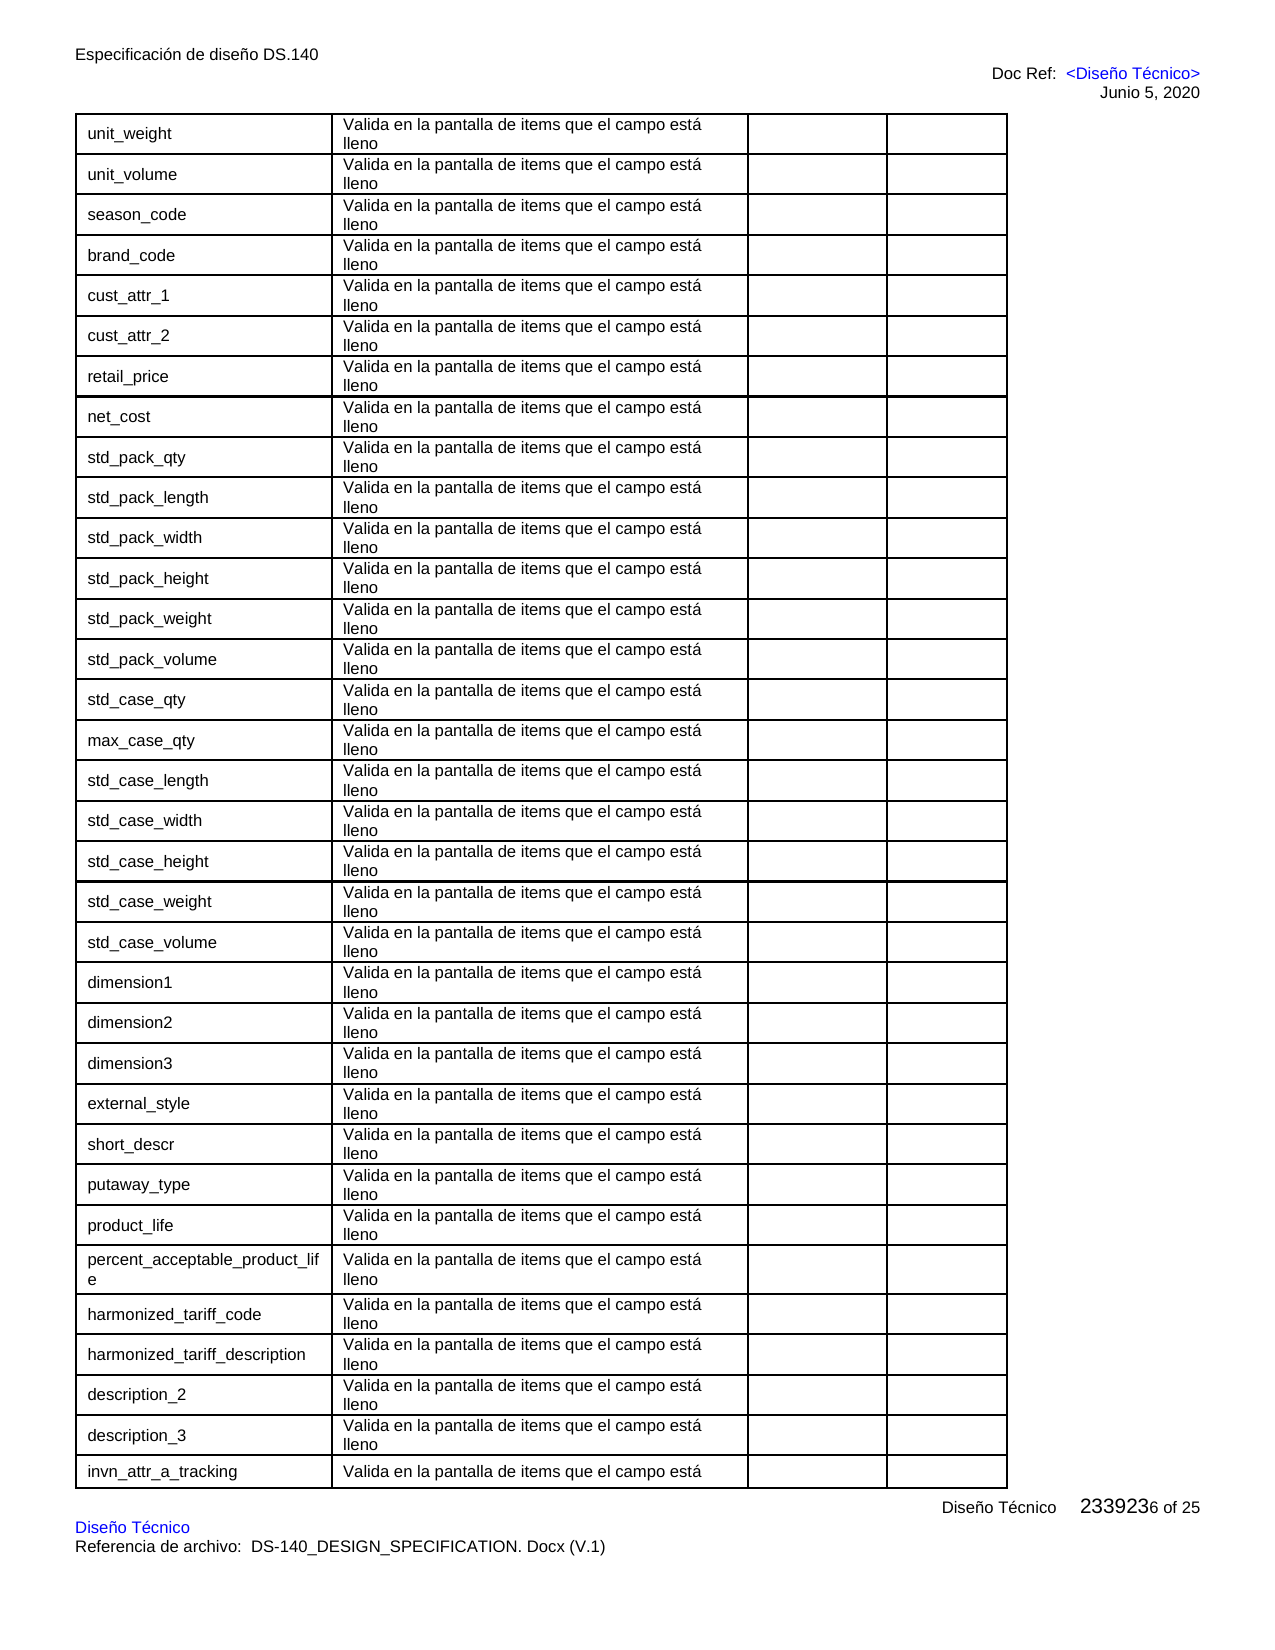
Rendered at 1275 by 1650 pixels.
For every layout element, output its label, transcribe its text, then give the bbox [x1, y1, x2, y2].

table_cell [888, 559, 1006, 597]
table_cell [749, 1376, 886, 1414]
table_cell [749, 680, 886, 719]
table_cell std_case_volume [77, 923, 331, 961]
table_cell [749, 721, 886, 759]
table_cell std_pack_weight [77, 600, 331, 638]
table_cell Valida en la pantalla de items que el campo está lleno [333, 317, 747, 355]
table_cell [888, 761, 1006, 799]
table_cell cust_attr_1 [77, 276, 331, 314]
table_cell [888, 923, 1006, 961]
table_cell [749, 761, 886, 799]
table_cell [888, 600, 1006, 638]
table_cell [888, 1085, 1006, 1123]
table_cell [888, 883, 1006, 921]
table_cell [888, 1376, 1006, 1414]
table_cell [749, 1246, 886, 1293]
table_cell Valida en la pantalla de items que el campo está lleno [333, 1004, 747, 1042]
table_cell [749, 195, 886, 234]
table_cell Valida en la pantalla de items que el campo está lleno [333, 802, 747, 840]
table_cell [888, 317, 1006, 355]
table_cell Valida en la pantalla de items que el campo está lleno [333, 559, 747, 597]
table_cell [888, 1165, 1006, 1204]
table_cell [888, 478, 1006, 517]
table_cell std_pack_height [77, 559, 331, 597]
table_cell [888, 802, 1006, 840]
table_cell std_pack_width [77, 519, 331, 557]
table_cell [333, 1416, 747, 1454]
table_cell [749, 1044, 886, 1082]
table_cell [749, 1335, 886, 1373]
table_cell std_pack_qty [77, 438, 331, 476]
table_cell [749, 155, 886, 193]
table_cell [749, 1456, 886, 1487]
table_cell dimension1 [77, 963, 331, 1002]
table_cell std_case_length [77, 761, 331, 799]
table_cell dimension3 [77, 1044, 331, 1082]
table_cell [888, 276, 1006, 314]
table_cell retail_price [77, 357, 331, 395]
table_cell [888, 1206, 1006, 1244]
table_cell [749, 640, 886, 678]
table_cell [749, 276, 886, 314]
table_cell [888, 1456, 1006, 1487]
table_cell [749, 923, 886, 961]
table_cell std_pack_volume [77, 640, 331, 678]
table_cell net_cost [77, 398, 331, 436]
table_cell [749, 1004, 886, 1042]
table_cell [749, 115, 886, 153]
table_cell [749, 1416, 886, 1454]
table_cell Valida en la pantalla de items que el campo está lleno [333, 680, 747, 719]
table_cell [888, 1246, 1006, 1293]
table_cell Valida en la pantalla de items que el campo está lleno [333, 761, 747, 799]
table_cell Valida en la pantalla de items que el campo está lleno [333, 438, 747, 476]
table_cell season_code [77, 195, 331, 234]
table_cell Valida en la pantalla de items que el campo está lleno [333, 1295, 747, 1333]
table_cell unit_weight [77, 115, 331, 153]
table_cell std_pack_length [77, 478, 331, 517]
table_cell Valida en la pantalla de items que el campo está lleno [333, 721, 747, 759]
table_cell product_life [77, 1206, 331, 1244]
table_cell cust_attr_2 [77, 317, 331, 355]
table_cell [749, 317, 886, 355]
table_cell [749, 478, 886, 517]
table_cell short_descr [77, 1125, 331, 1163]
table_cell description_3 [77, 1416, 331, 1454]
table_cell [888, 680, 1006, 719]
table_cell Valida en la pantalla de items que el campo está lleno [333, 357, 747, 395]
table_cell Valida en la pantalla de items que el campo está lleno [333, 1165, 747, 1204]
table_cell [333, 195, 747, 234]
table_cell Valida en la pantalla de items que el campo está lleno [333, 883, 747, 921]
table_cell [888, 1295, 1006, 1333]
table_cell [749, 398, 886, 436]
table_cell unit_volume [77, 155, 331, 193]
table_cell std_case_height [77, 842, 331, 880]
table_cell Valida en la pantalla de items que el campo está lleno [333, 1125, 747, 1163]
table_cell [888, 1044, 1006, 1082]
table_cell [749, 438, 886, 476]
table_cell [749, 600, 886, 638]
table_cell [749, 1295, 886, 1333]
table_cell [888, 721, 1006, 759]
table_cell [888, 1416, 1006, 1454]
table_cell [333, 1376, 747, 1414]
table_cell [333, 115, 747, 153]
table_cell [888, 438, 1006, 476]
table_cell [888, 115, 1006, 153]
table_cell Valida en la pantalla de items que el campo está lleno [333, 519, 747, 557]
table_cell [749, 842, 886, 880]
table_cell harmonized_tariff_description [77, 1335, 331, 1373]
table_cell Valida en la pantalla de items que el campo está lleno [333, 963, 747, 1002]
table_cell [749, 559, 886, 597]
table_cell [749, 1206, 886, 1244]
table_cell external_style [77, 1085, 331, 1123]
table_cell Valida en la pantalla de items que el campo está lleno [333, 1206, 747, 1244]
table_cell [749, 236, 886, 274]
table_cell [333, 155, 747, 193]
table_cell [749, 1165, 886, 1204]
table_cell [888, 842, 1006, 880]
table_cell Valida en la pantalla de items que el campo está lleno [333, 1246, 747, 1293]
table_cell [749, 357, 886, 395]
table_cell putaway_type [77, 1165, 331, 1204]
table_cell dimension2 [77, 1004, 331, 1042]
table_cell Valida en la pantalla de items que el campo está lleno [333, 1085, 747, 1123]
table_cell Valida en la pantalla de items que el campo está lleno [333, 923, 747, 961]
table_cell [888, 640, 1006, 678]
table_cell [749, 963, 886, 1002]
table_cell Valida en la pantalla de items que el campo está lleno [333, 478, 747, 517]
table_cell percent_acceptable_product_life [77, 1246, 331, 1293]
table_cell Valida en la pantalla de items que el campo está lleno [333, 398, 747, 436]
table_cell [888, 1335, 1006, 1373]
table_cell [749, 802, 886, 840]
table_cell [749, 1085, 886, 1123]
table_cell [333, 1456, 747, 1487]
table_cell Valida en la pantalla de items que el campo está lleno [333, 640, 747, 678]
table_cell Valida en la pantalla de items que el campo está lleno [333, 1044, 747, 1082]
table_cell [888, 155, 1006, 193]
table_cell Valida en la pantalla de items que el campo está lleno [333, 600, 747, 638]
table_cell [888, 1125, 1006, 1163]
table_cell brand_code [77, 236, 331, 274]
table_cell [749, 519, 886, 557]
table_cell [888, 195, 1006, 234]
table_cell [888, 1004, 1006, 1042]
table_cell description_2 [77, 1376, 331, 1414]
table_cell [888, 236, 1006, 274]
table_cell std_case_qty [77, 680, 331, 719]
table_cell max_case_qty [77, 721, 331, 759]
table_cell harmonized_tariff_code [77, 1295, 331, 1333]
table_cell std_case_weight [77, 883, 331, 921]
table_cell [749, 883, 886, 921]
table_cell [77, 1456, 331, 1487]
table_cell [749, 1125, 886, 1163]
table_cell [888, 519, 1006, 557]
table_cell [888, 357, 1006, 395]
table_cell Valida en la pantalla de items que el campo está lleno [333, 276, 747, 314]
table_cell Valida en la pantalla de items que el campo está lleno [333, 842, 747, 880]
table_cell Valida en la pantalla de items que el campo está lleno [333, 236, 747, 274]
table_cell Valida en la pantalla de items que el campo está lleno [333, 1335, 747, 1373]
table_cell std_case_width [77, 802, 331, 840]
table_cell [888, 963, 1006, 1002]
table_cell [888, 398, 1006, 436]
